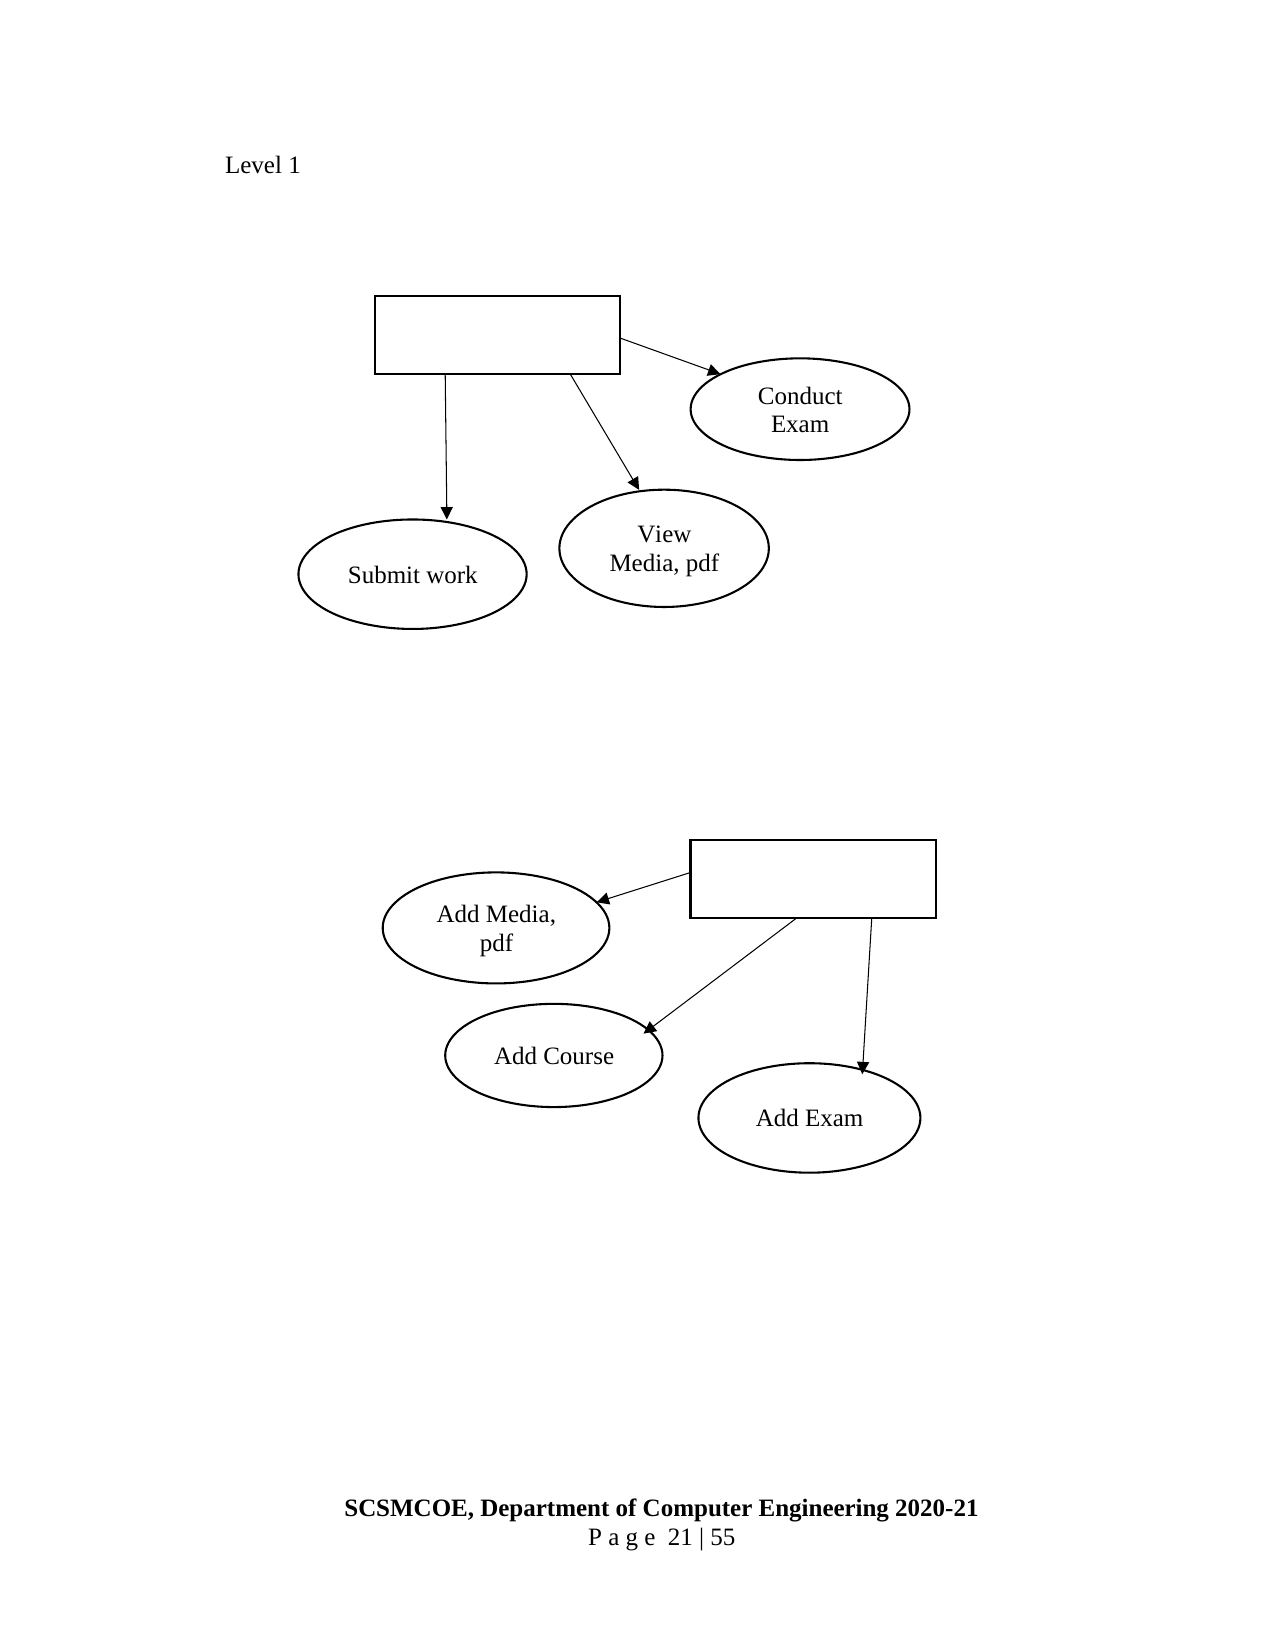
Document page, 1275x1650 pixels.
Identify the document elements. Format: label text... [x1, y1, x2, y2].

text Level 1 [225, 150, 1125, 179]
